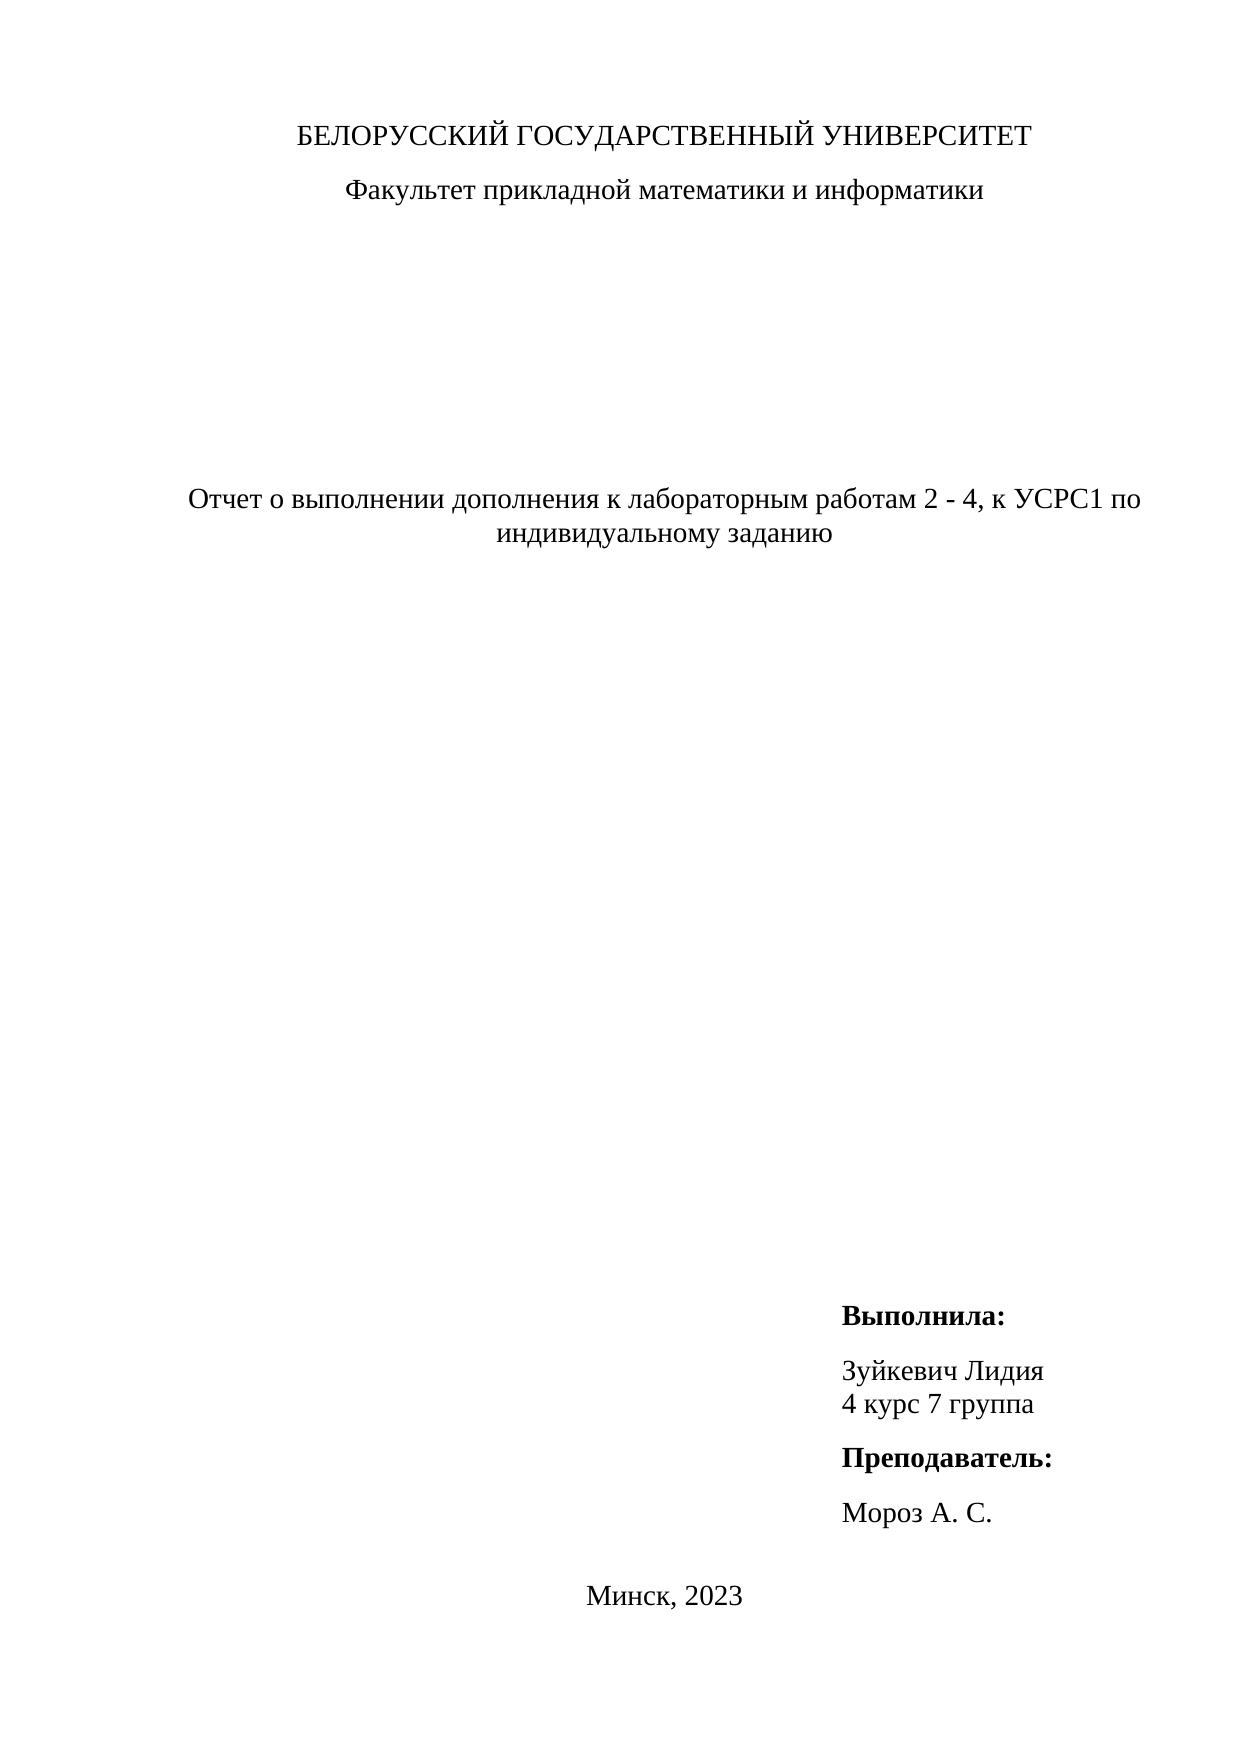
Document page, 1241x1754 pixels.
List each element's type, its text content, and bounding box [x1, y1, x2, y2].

text Минск, 2023 [177, 1549, 1152, 1612]
text Отчет о выполнении дополнения к лабораторным работам 2 - 4, к УСРС1 по индивидуальному заданию [177, 481, 1152, 548]
text Зуйкевич Лидия [842, 1353, 1152, 1386]
text Выполнила: [842, 1298, 1152, 1332]
text Преподаватель: [842, 1441, 1152, 1474]
text Факультет прикладной математики и информатики [177, 172, 1152, 206]
text Мороз А. С. [842, 1495, 1152, 1528]
text БЕЛОРУССКИЙ ГОСУДАРСТВЕННЫЙ УНИВЕРСИТЕТ [177, 118, 1152, 152]
text 4 курс 7 группа [842, 1386, 1152, 1420]
